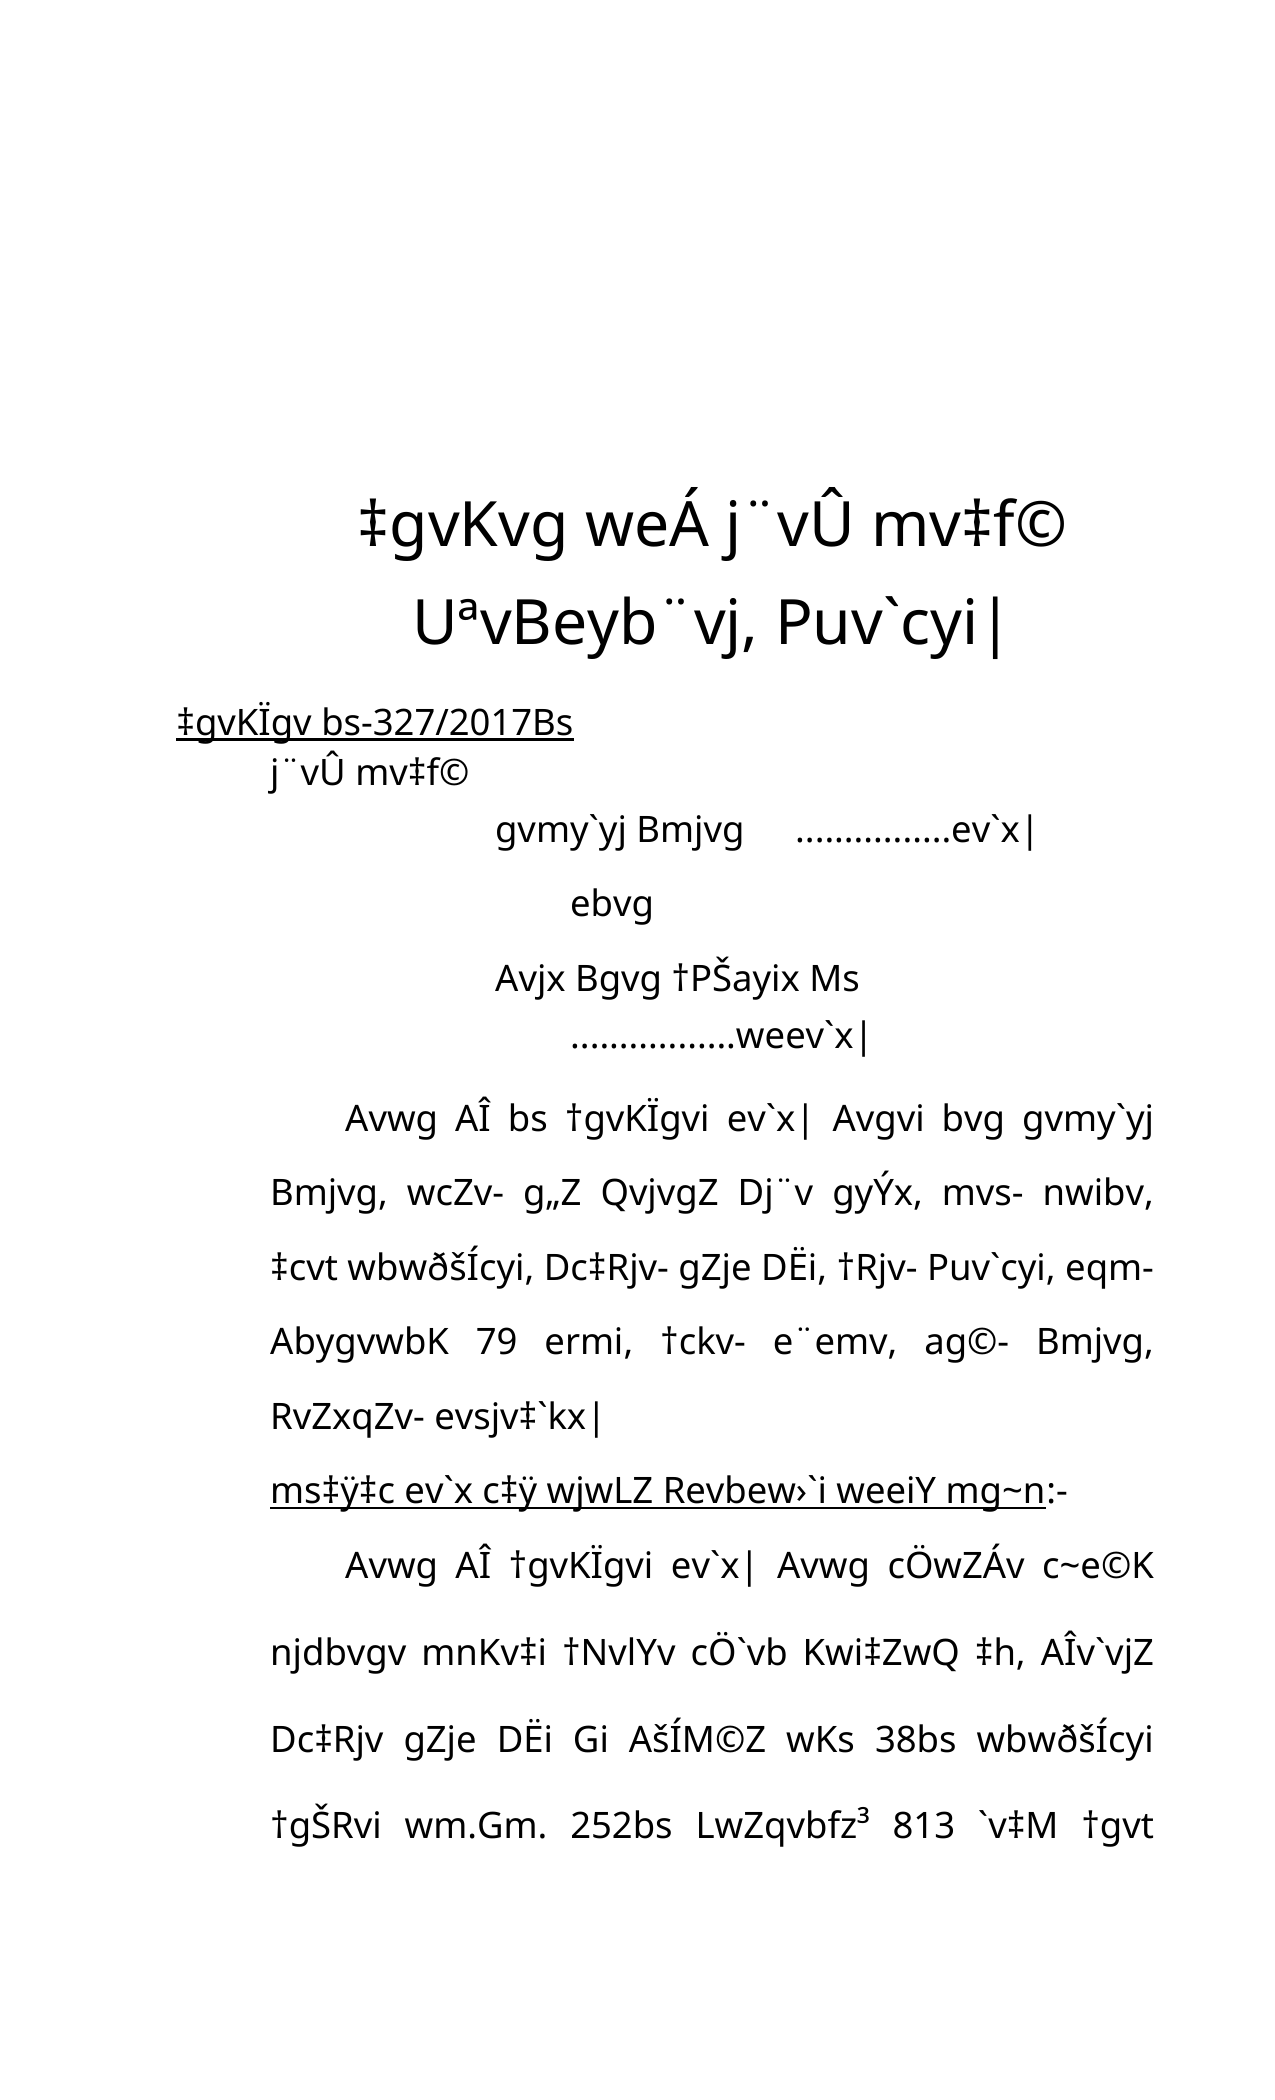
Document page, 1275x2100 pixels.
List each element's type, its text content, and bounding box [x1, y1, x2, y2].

text ‡gvKÏgv bs-327/2017Bs [176, 696, 1155, 746]
text j¨vÛ mv‡f© [270, 746, 1155, 796]
text gvmy`yj Bmjvg ................ev`x| [495, 803, 1155, 853]
text Avwg AÎ bs †gvKÏgvi ev`x| Avgvi bvg gvmy`yj Bmjvg, wcZv- g„Z QvjvgZ Dj¨v gyÝx, mvs- nwibv, ‡cvt wbwðšÍcyi, Dc‡Rjv- gZje DËi, †Rjv- Puv`cyi, eqm- AbygvwbK 79 ermi, †ckv- e¨emv, ag©- Bmjvg, RvZxqZv- evsjv‡`kx| [270, 1092, 1155, 1440]
text ‡gvKvg weÁ j¨vÛ mv‡f© UªvBeyb¨vj, Puv`cyi| [270, 480, 1155, 663]
text ebvg [495, 878, 1155, 927]
text Avjx Bgvg †PŠayix Ms .................weev`x| [495, 952, 1155, 1059]
text ms‡ÿ‡c ev`x c‡ÿ wjwLZ Revbew›`i weeiY mg~n:- [270, 1465, 1155, 1514]
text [270, 1539, 1155, 1849]
